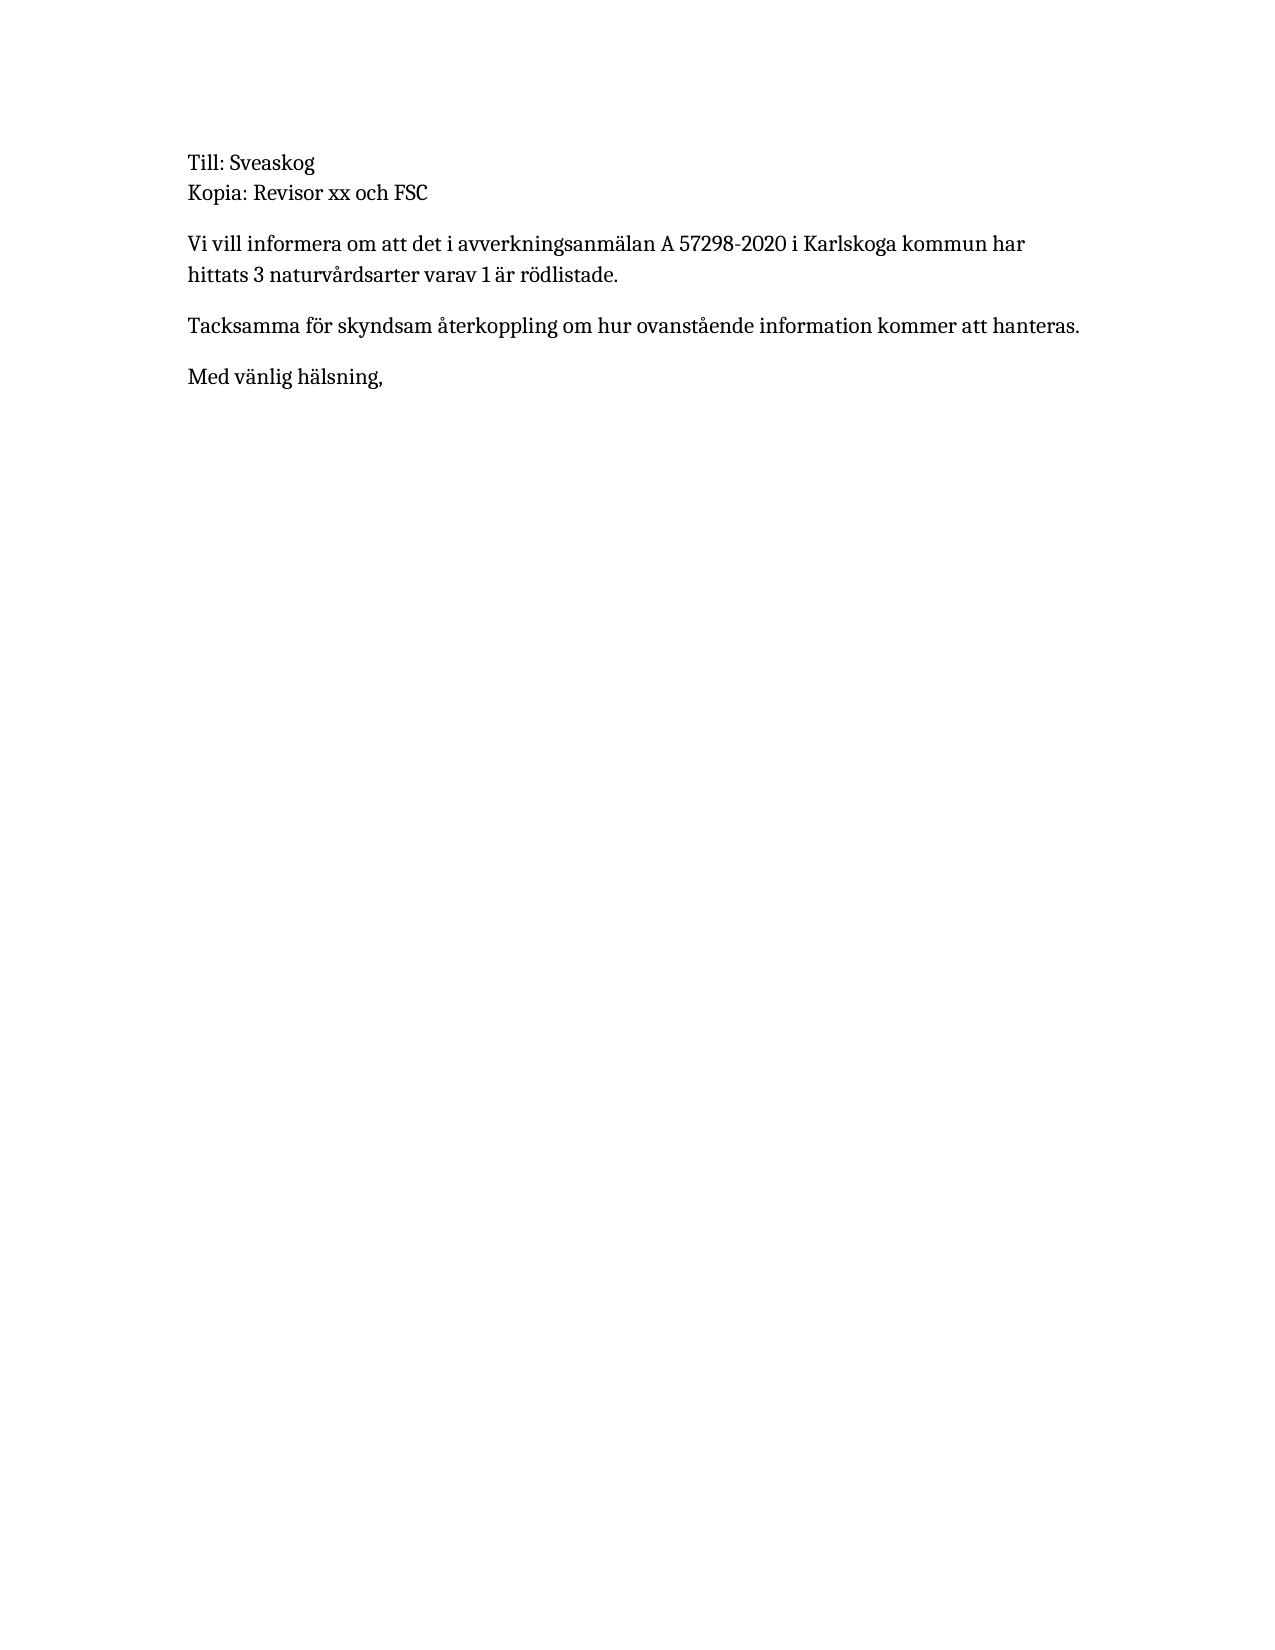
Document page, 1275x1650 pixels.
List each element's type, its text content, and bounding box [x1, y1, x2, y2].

text Vi vill informera om att det i avverkningsanmälan A 57298-2020 i Karlskoga kommun har hittats 3 naturvårdsarter varav 1 är rödlistade. [187, 231, 1087, 288]
text Till: Sveaskog Kopia: Revisor xx och FSC [187, 150, 1087, 207]
text Tacksamma för skyndsam återkoppling om hur ovanstående information kommer att hanteras. [187, 312, 1087, 339]
text Med vänlig hälsning, [187, 363, 1087, 420]
